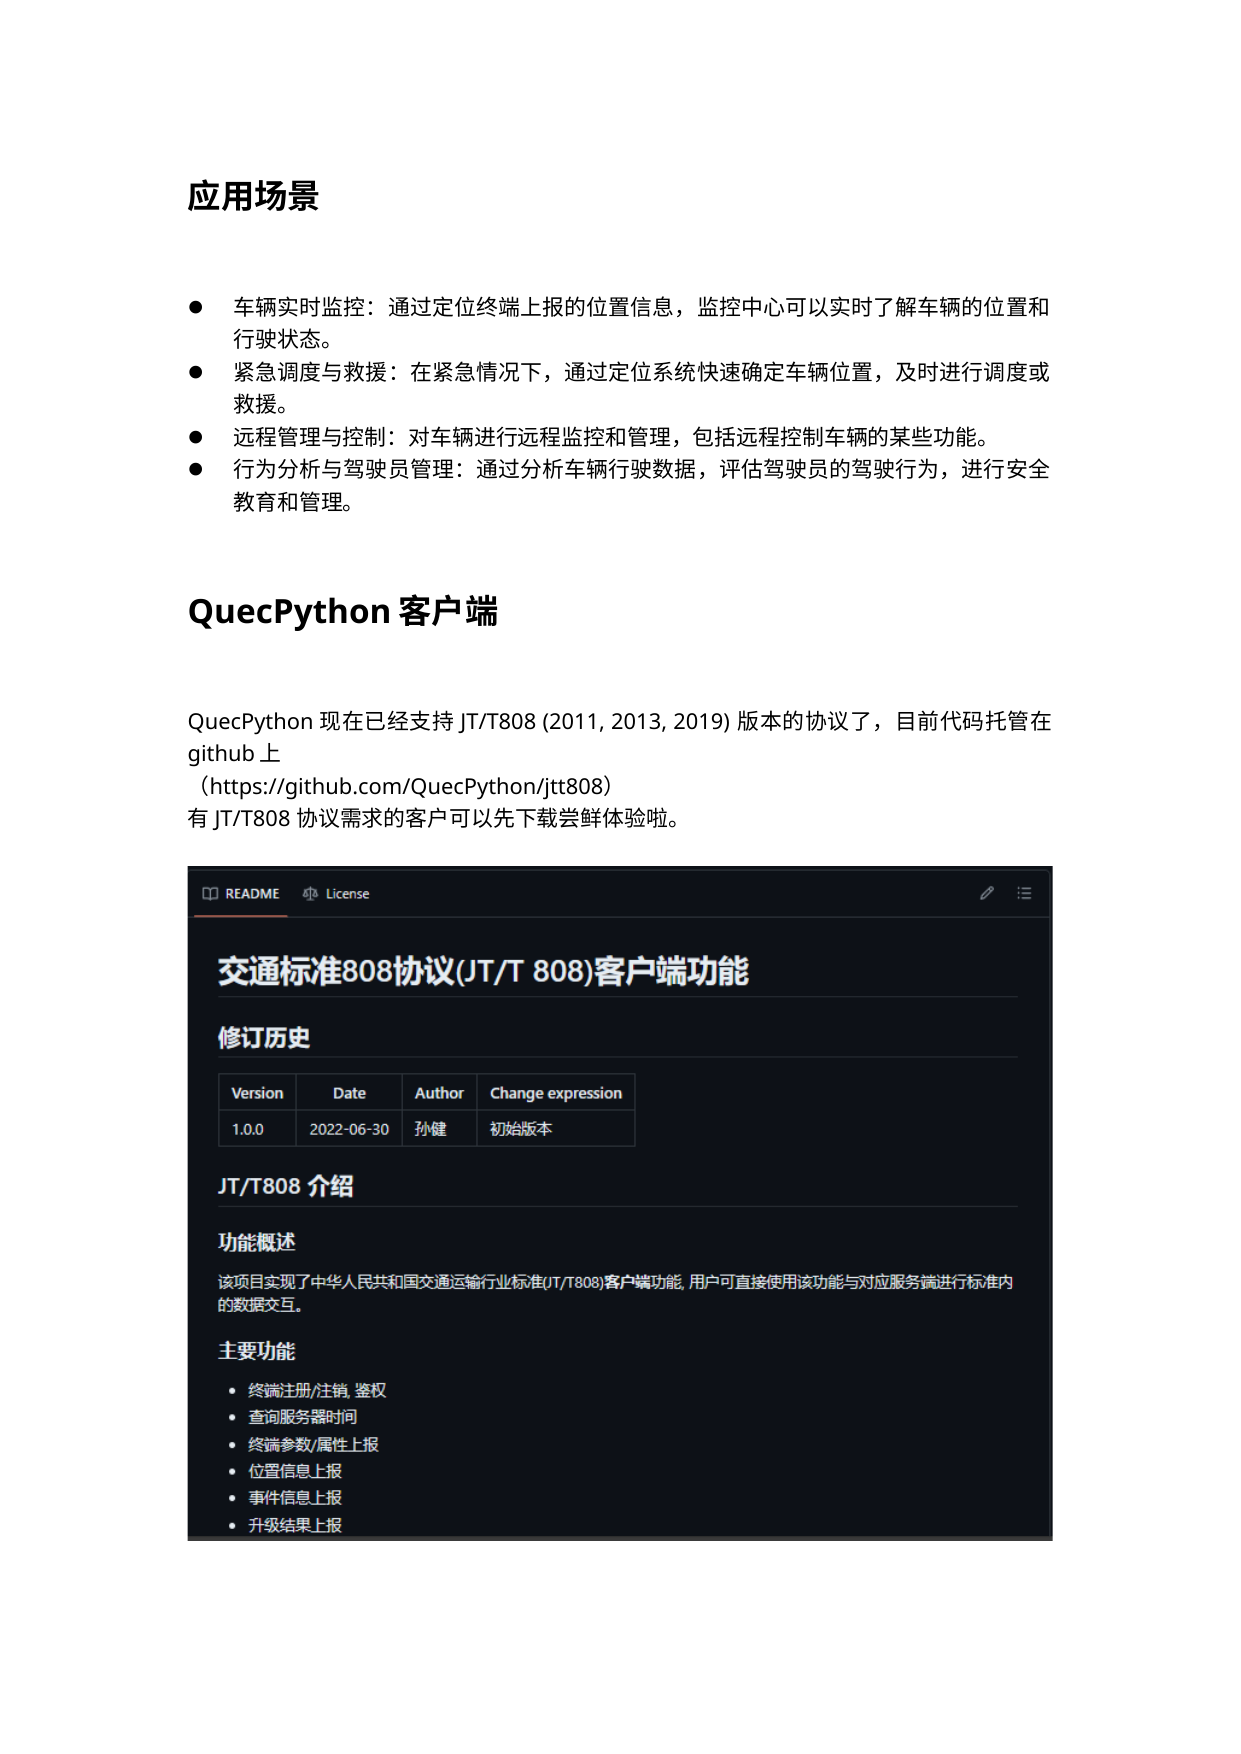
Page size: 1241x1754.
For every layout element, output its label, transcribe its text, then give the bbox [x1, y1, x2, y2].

list 紧急调度与救援：在紧急情况下，通过定位系统快速确定车辆位置，及时进行调度或救援。 [187, 354, 1053, 419]
text QuecPython 现在已经支持 JT/T808 (2011, 2013, 2019) 版本的协议了，目前代码托管在 github上 （https://github.com/QuecPython/jtt808） 有 JT/T808 协议需求的客户可以先下载尝鲜体验啦。 [187, 704, 1053, 866]
list 车辆实时监控：通过定位终端上报的位置信息，监控中心可以实时了解车辆的位置和行驶状态。 [187, 289, 1053, 354]
list 远程管理与控制：对车辆进行远程监控和管理，包括远程控制车辆的某些功能。 [187, 419, 1053, 452]
subtitle 应用场景 [187, 162, 1053, 227]
subtitle QuecPython客户端 [187, 576, 1053, 641]
picture [187, 866, 1053, 1541]
list 行为分析与驾驶员管理：通过分析车辆行驶数据，评估驾驶员的驾驶行为，进行安全教育和管理。 [187, 452, 1053, 549]
